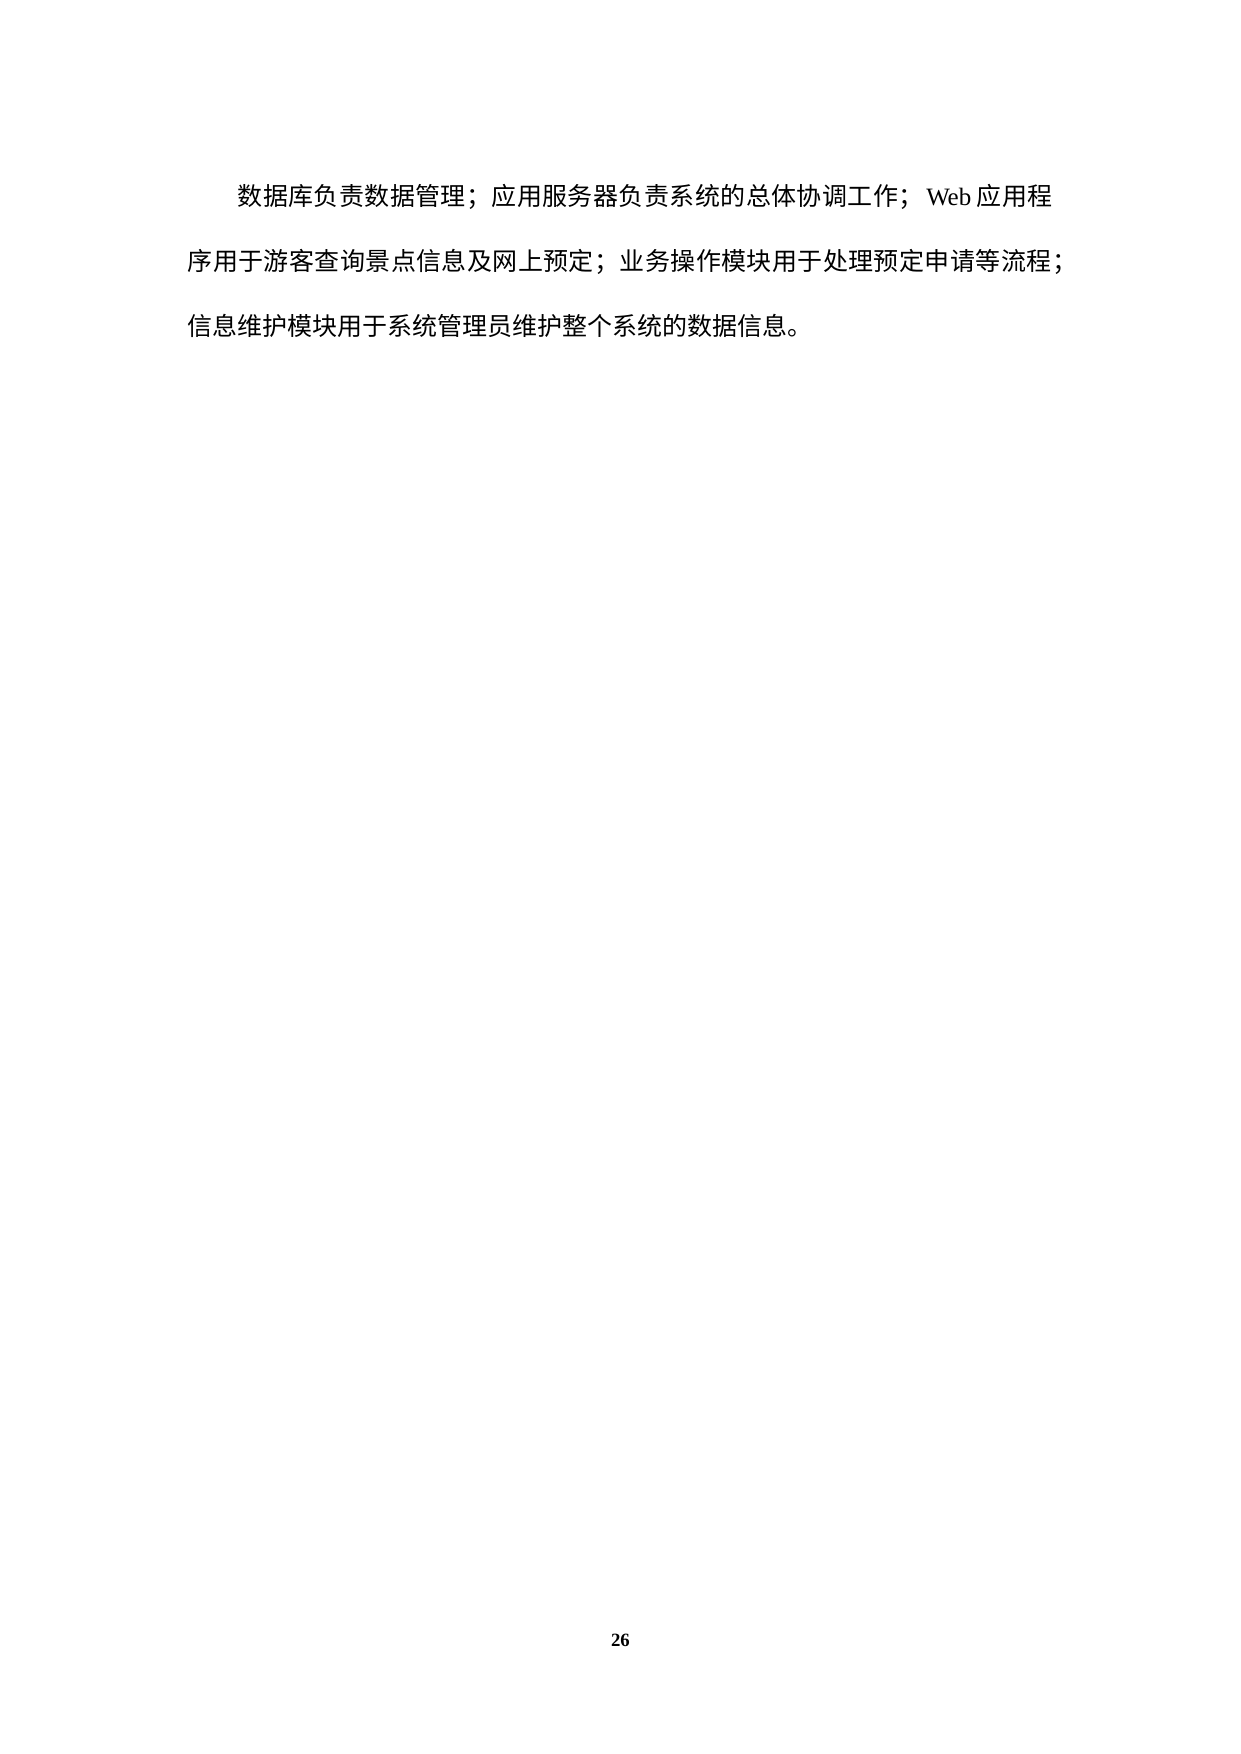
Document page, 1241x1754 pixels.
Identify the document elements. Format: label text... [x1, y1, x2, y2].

text 数据库负责数据管理；应用服务器负责系统的总体协调工作；Web应用程序用于游客查询景点信息及网上预定；业务操作模块用于处理预定申请等流程；信息维护模块用于系统管理员维护整个系统的数据信息。 [187, 162, 1053, 357]
